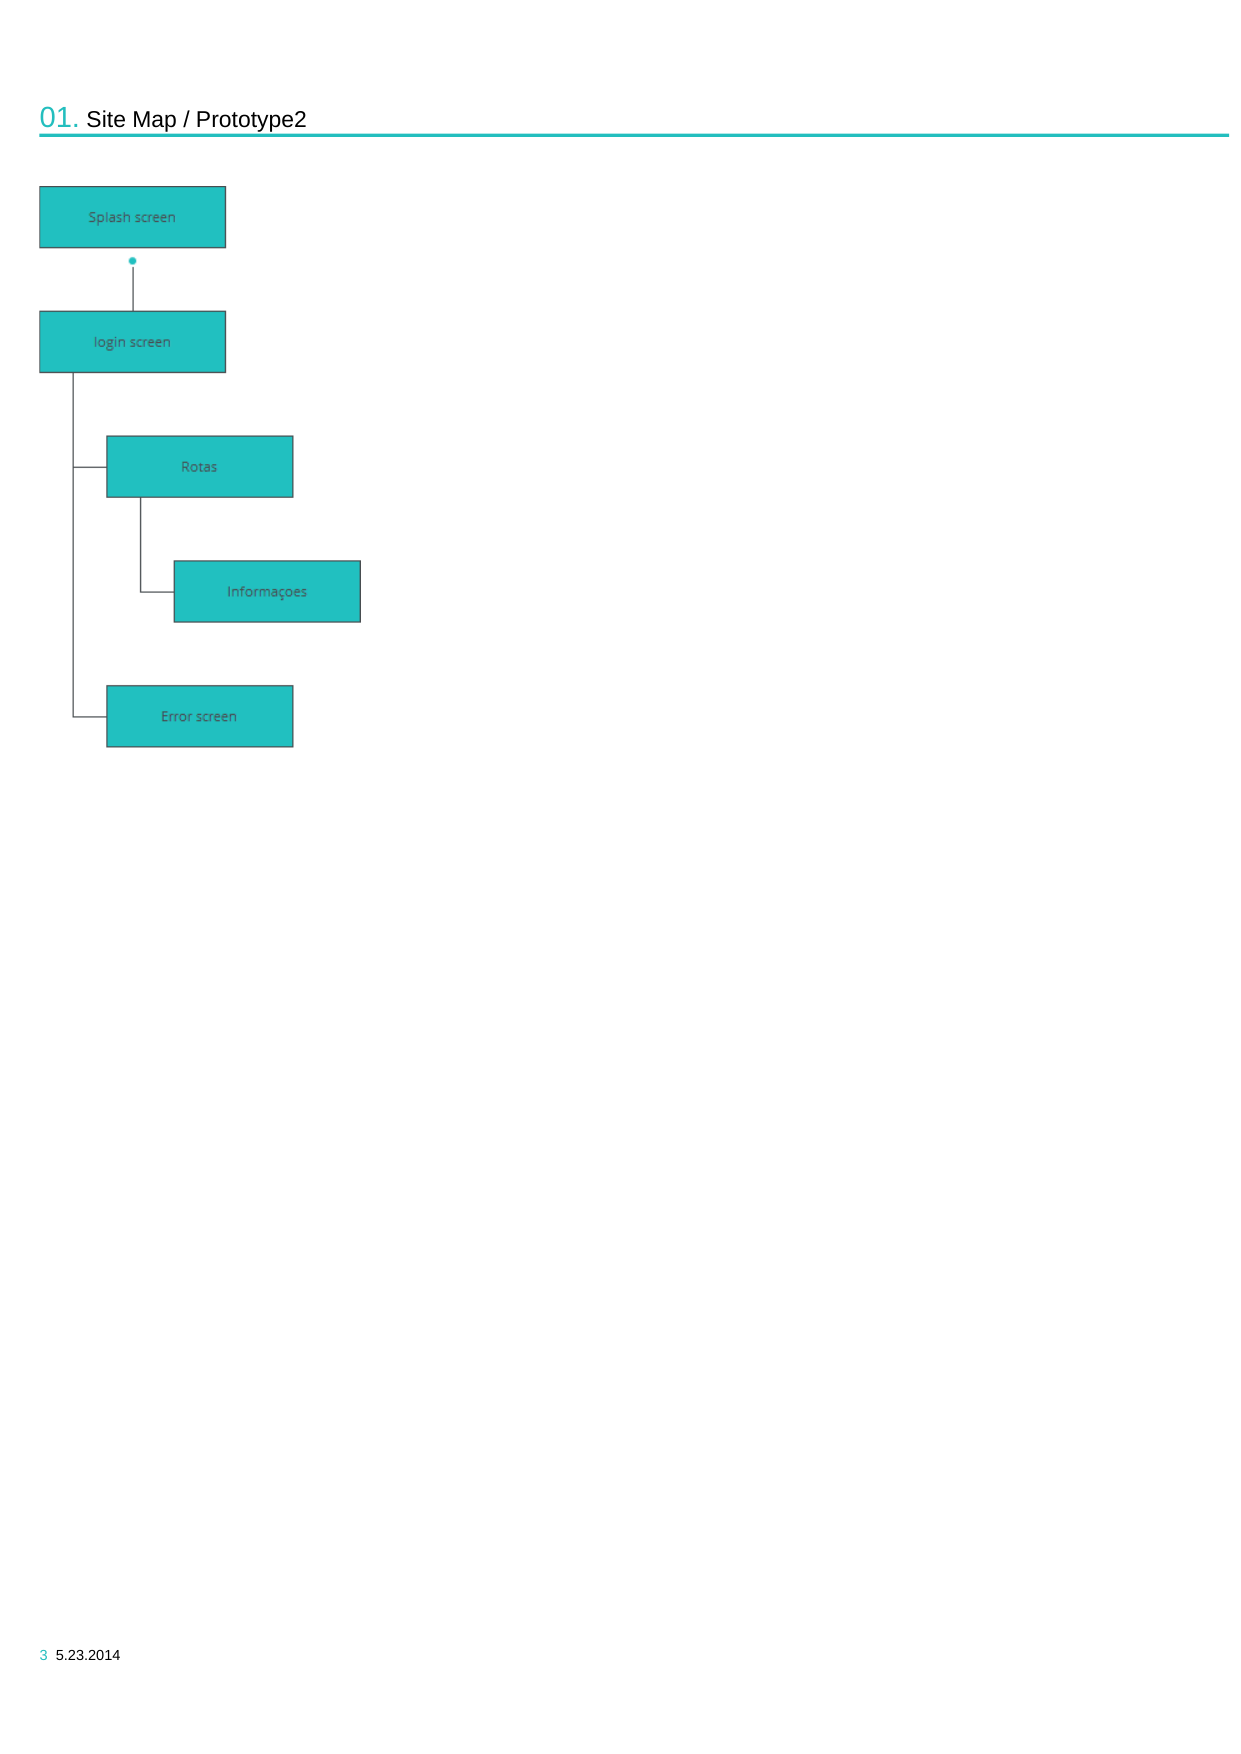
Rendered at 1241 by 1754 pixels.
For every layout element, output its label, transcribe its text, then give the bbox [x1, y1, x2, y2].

text 01. Site Map / Prototype2 [39, 100, 1194, 133]
picture [39, 186, 361, 810]
